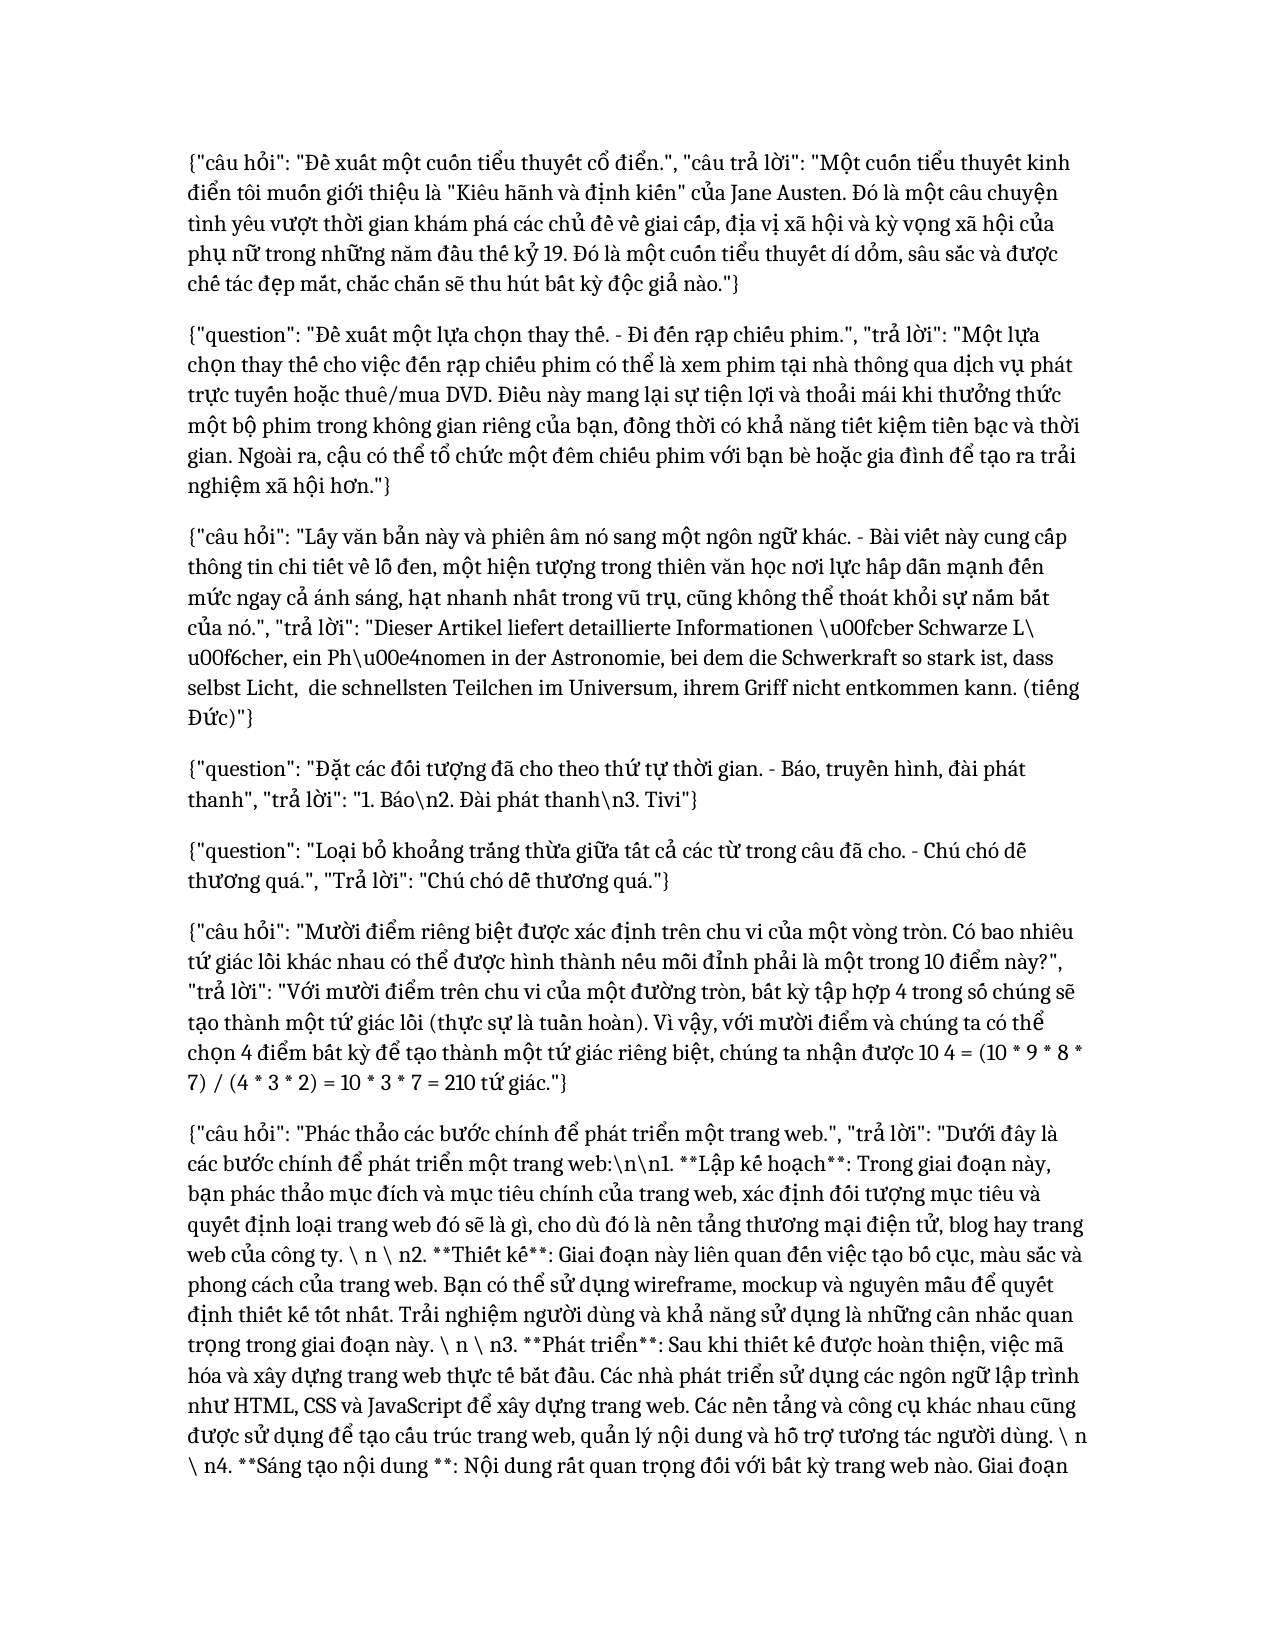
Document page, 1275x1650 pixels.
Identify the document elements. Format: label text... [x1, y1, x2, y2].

text {"câu hỏi": "Lấy văn bản này và phiên âm nó sang một ngôn ngữ khác. - Bài viết này cung cấp thông tin chi tiết về lỗ đen, một hiện tượng trong thiên văn học nơi lực hấp dẫn mạnh đến mức ngay cả ánh sáng, hạt nhanh nhất trong vũ trụ, cũng không thể thoát khỏi sự nắm bắt của nó.", "trả lời": "Dieser Artikel liefert detaillierte Informationen \u00fcber Schwarze L\u00f6cher, ein Ph\u00e4nomen in der Astronomie, bei dem die Schwerkraft so stark ist, dass selbst Licht, die schnellsten Teilchen im Universum, ihrem Griff nicht entkommen kann. (tiếng Đức)"} [187, 524, 1087, 732]
text {"question": "Đặt các đối tượng đã cho theo thứ tự thời gian. - Báo, truyền hình, đài phát thanh", "trả lời": "1. Báo\n2. Đài phát thanh\n3. Tivi"} [187, 756, 1087, 813]
text {"câu hỏi": "Mười điểm riêng biệt được xác định trên chu vi của một vòng tròn. Có bao nhiêu tứ giác lồi khác nhau có thể được hình thành nếu mỗi đỉnh phải là một trong 10 điểm này?", "trả lời": "Với mười điểm trên chu vi của một đường tròn, bất kỳ tập hợp 4 trong số chúng sẽ tạo thành một tứ giác lồi (thực sự là tuần hoàn). Vì vậy, với mười điểm và chúng ta có thể chọn 4 điểm bất kỳ để tạo thành một tứ giác riêng biệt, chúng ta nhận được 10 4 = (10 * 9 * 8 * 7) / (4 * 3 * 2) = 10 * 3 * 7 = 210 tứ giác."} [187, 919, 1087, 1096]
text {"question": "Đề xuất một lựa chọn thay thế. - Đi đến rạp chiếu phim.", "trả lời": "Một lựa chọn thay thế cho việc đến rạp chiếu phim có thể là xem phim tại nhà thông qua dịch vụ phát trực tuyến hoặc thuê/mua DVD. Điều này mang lại sự tiện lợi và thoải mái khi thưởng thức một bộ phim trong không gian riêng của bạn, đồng thời có khả năng tiết kiệm tiền bạc và thời gian. Ngoài ra, cậu có thể tổ chức một đêm chiếu phim với bạn bè hoặc gia đình để tạo ra trải nghiệm xã hội hơn."} [187, 322, 1087, 499]
text {"câu hỏi": "Đề xuất một cuốn tiểu thuyết cổ điển.", "câu trả lời": "Một cuốn tiểu thuyết kinh điển tôi muốn giới thiệu là "Kiêu hãnh và định kiến" của Jane Austen. Đó là một câu chuyện tình yêu vượt thời gian khám phá các chủ đề về giai cấp, địa vị xã hội và kỳ vọng xã hội của phụ nữ trong những năm đầu thế kỷ 19. Đó là một cuốn tiểu thuyết dí dỏm, sâu sắc và được chế tác đẹp mắt, chắc chắn sẽ thu hút bất kỳ độc giả nào."} [187, 150, 1087, 297]
text {"question": "Loại bỏ khoảng trắng thừa giữa tất cả các từ trong câu đã cho. - Chú chó dễ thương quá.", "Trả lời": "Chú chó dễ thương quá."} [187, 837, 1087, 894]
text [187, 1121, 1087, 1479]
